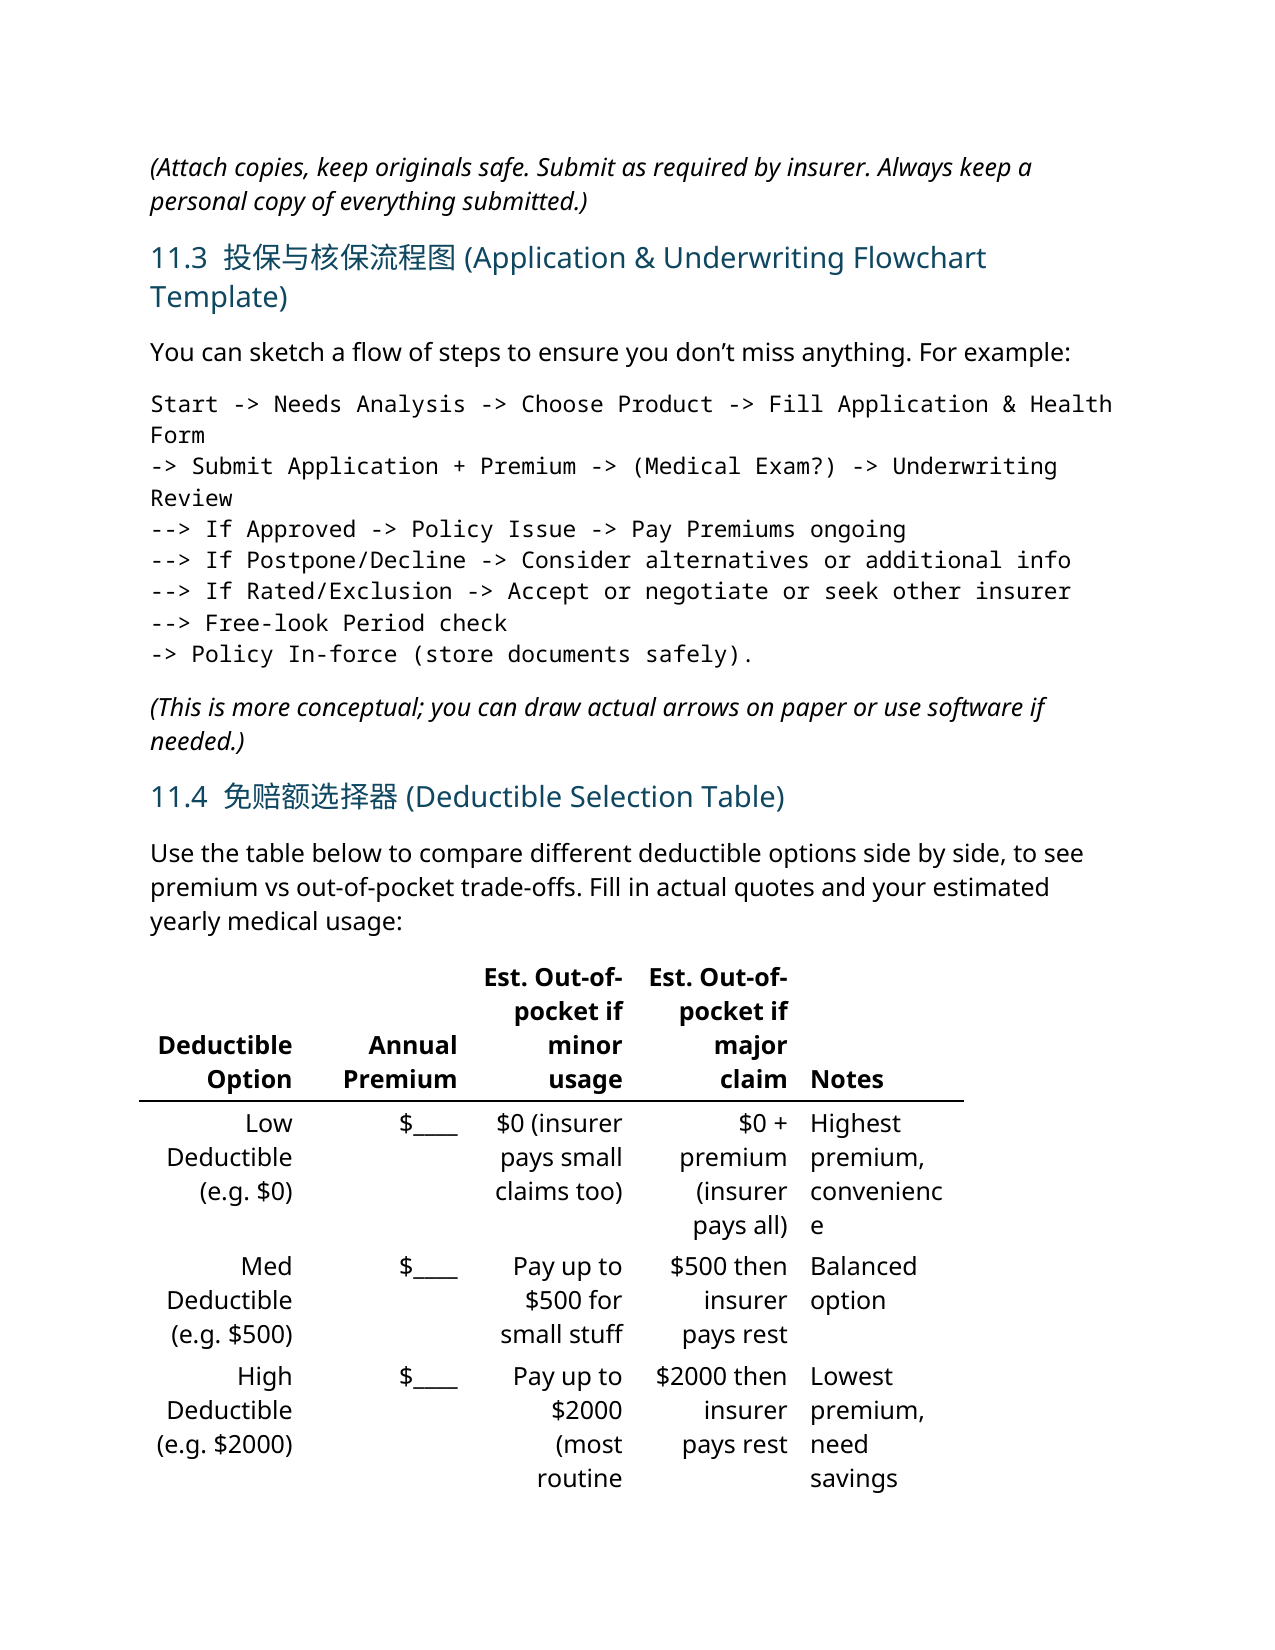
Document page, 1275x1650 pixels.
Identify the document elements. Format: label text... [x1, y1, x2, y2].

table_cell $0 + premium (insurer pays all) [634, 1102, 799, 1245]
table_cell Lowest premium, need savings [799, 1355, 964, 1499]
table_cell Pay up to $500 for small stuff [469, 1245, 634, 1355]
table_cell $500 then insurer pays rest [634, 1245, 799, 1355]
subtitle 11.3 投保与核保流程图 (Application & Underwriting Flowchart Template) [150, 237, 1125, 316]
table_header Est. Out-of-pocket if major claim [634, 956, 799, 1100]
table_cell Pay up to $2000 (most routine care) [469, 1355, 634, 1499]
table_cell Med Deductible (e.g. $500) [139, 1245, 304, 1355]
table_cell $2000 then insurer pays rest [634, 1355, 799, 1499]
table_cell High Deductible (e.g. $2000) [139, 1355, 304, 1499]
table_header Est. Out-of-pocket if minor usage [469, 956, 634, 1100]
text (This is more conceptual; you can draw actual arrows on paper or use software if needed.) [150, 690, 1125, 758]
table_cell Highest premium, convenience [799, 1102, 964, 1245]
table_header Annual Premium [304, 956, 469, 1100]
table_cell $____ [304, 1355, 469, 1499]
text You can sketch a flow of steps to ensure you don’t miss anything. For example: [150, 335, 1125, 369]
subtitle 11.4 免赔额选择器 (Deductible Selection Table) [150, 777, 1125, 816]
table_cell Balanced option [799, 1245, 964, 1355]
table_cell $0 (insurer pays small claims too) [469, 1102, 634, 1245]
table_cell Low Deductible (e.g. $0) [139, 1102, 304, 1245]
table_cell $____ [304, 1245, 469, 1355]
text Start -> Needs Analysis -> Choose Product -> Fill Application & Health Form -> Submit Application + Premium -> (Medical Exam?) -> Underwriting Review --> If Approved -> Policy Issue -> Pay Premiums ongoing --> If Postpone/Decline -> Consider alternatives or additional info --> If Rated/Exclusion -> Accept or negotiate or seek other insurer --> Free-look Period check -> Policy In-force (store documents safely). [150, 388, 1125, 669]
table_header Deductible Option [139, 956, 304, 1100]
table_cell $____ [304, 1102, 469, 1245]
text Use the table below to compare different deductible options side by side, to see premium vs out-of-pocket trade-offs. Fill in actual quotes and your estimated yearly medical usage: [150, 835, 1125, 937]
table_header Notes [799, 956, 964, 1100]
text (Attach copies, keep originals safe. Submit as required by insurer. Always keep a personal copy of everything submitted.) [150, 150, 1125, 218]
